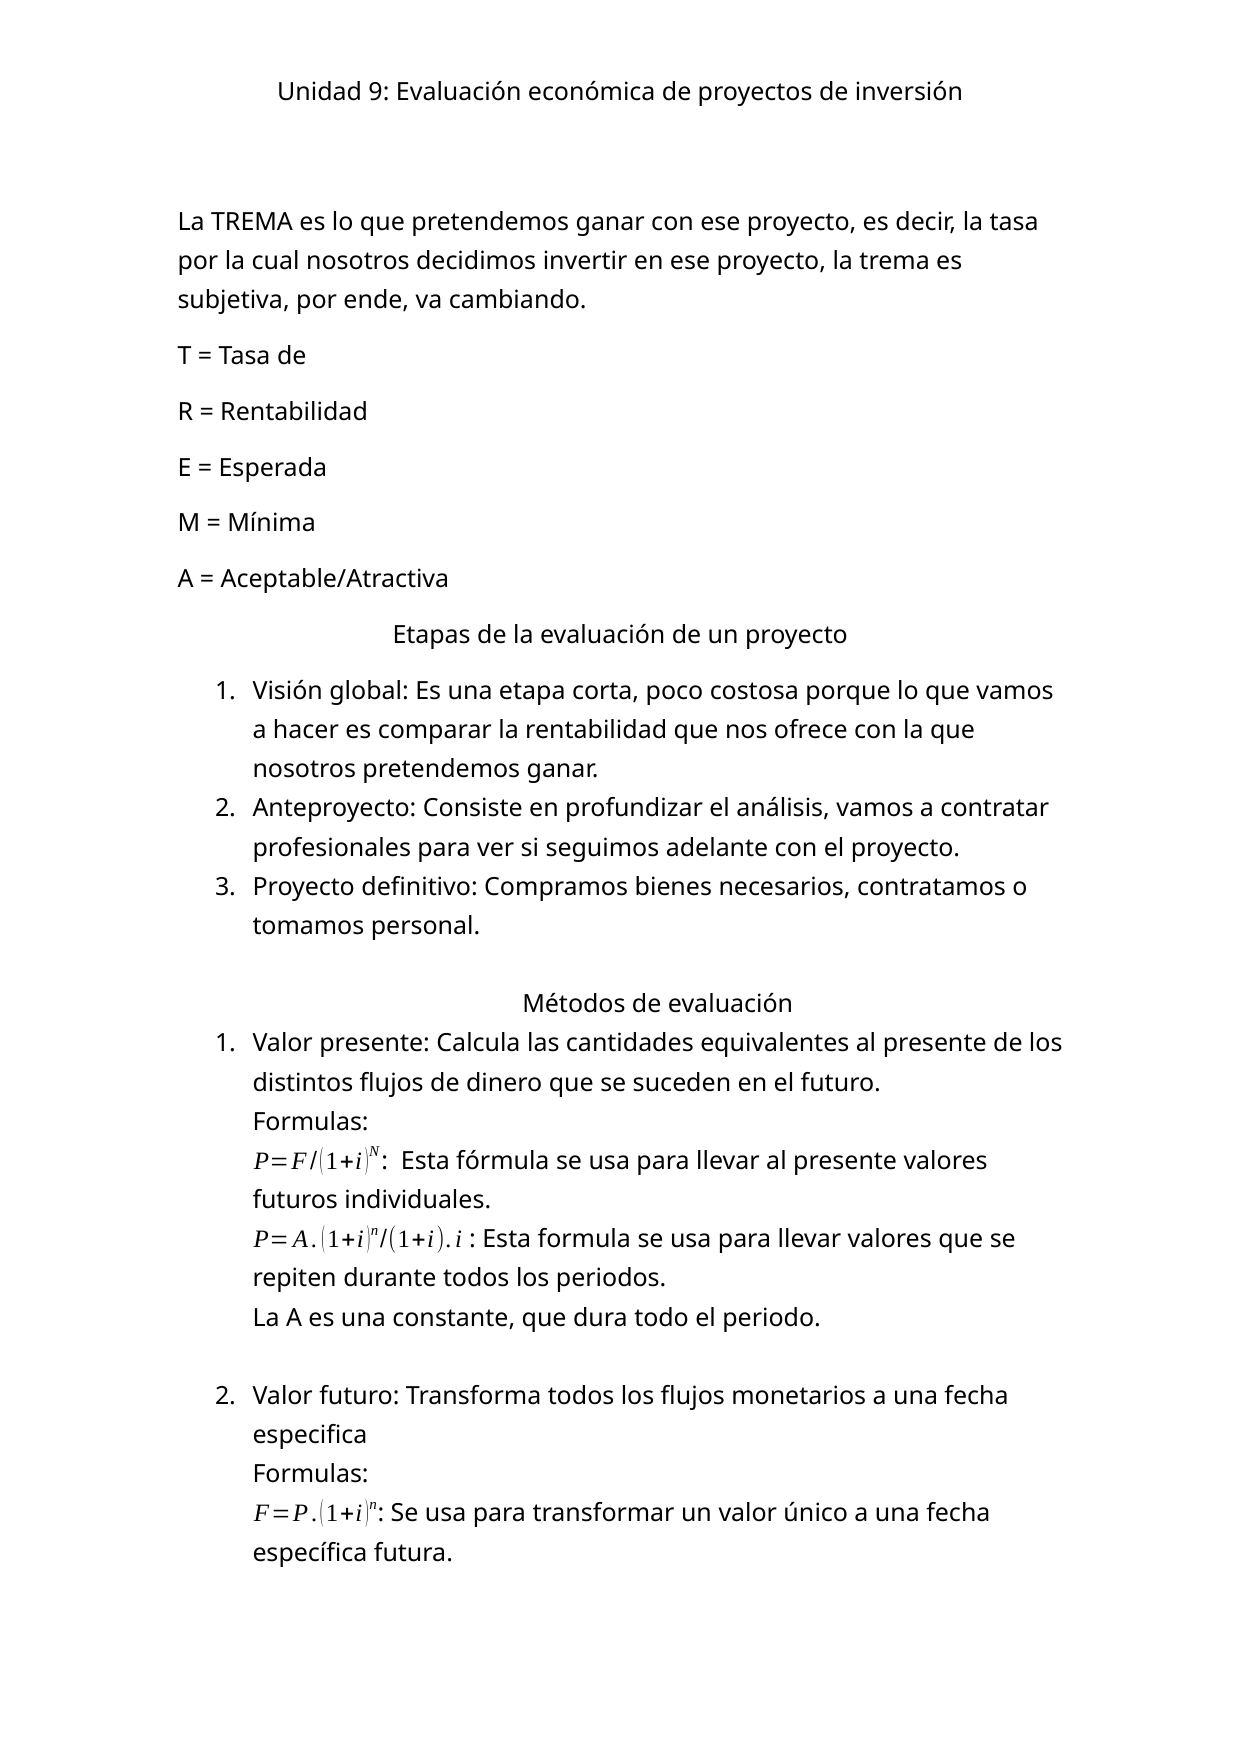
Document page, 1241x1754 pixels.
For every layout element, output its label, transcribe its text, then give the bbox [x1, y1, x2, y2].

list Valor presente: Calcula las cantidades equivalentes al presente de los distintos flujos de dinero que se suceden en el futuro. [215, 1025, 1063, 1098]
list : Esta formula se usa para llevar valores que se repiten durante todos los periodos. [252, 1221, 1063, 1294]
list Formulas: [252, 1456, 1063, 1490]
text T = Tasa de [177, 338, 1063, 372]
text La TREMA es lo que pretendemos ganar con ese proyecto, es decir, la tasa por la cual nosotros decidimos invertir en ese proyecto, la trema es subjetiva, por ende, va cambiando. [177, 203, 1063, 316]
list Anteproyecto: Consiste en profundizar el análisis, vamos a contratar profesionales para ver si seguimos adelante con el proyecto. [215, 790, 1063, 863]
text M = Mínima [177, 505, 1063, 539]
list Visión global: Es una etapa corta, poco costosa porque lo que vamos a hacer es comparar la rentabilidad que nos ofrece con la que nosotros pretendemos ganar. [215, 673, 1063, 785]
list Proyecto definitivo: Compramos bienes necesarios, contratamos o tomamos personal. [215, 868, 1063, 942]
list La A es una constante, que dura todo el periodo. [252, 1299, 1063, 1333]
list : Esta fórmula se usa para llevar al presente valores futuros individuales. [252, 1143, 1063, 1216]
text E = Esperada [177, 449, 1063, 483]
list Valor futuro: Transforma todos los flujos monetarios a una fecha especifica [215, 1378, 1063, 1451]
text A = Aceptable/Atractiva [177, 561, 1063, 595]
list : Se usa para transformar un valor único a una fecha específica futura. [252, 1495, 1063, 1568]
text R = Rentabilidad [177, 393, 1063, 427]
list Métodos de evaluación [252, 986, 1063, 1020]
text Etapas de la evaluación de un proyecto [177, 617, 1063, 651]
list Formulas: [252, 1103, 1063, 1137]
